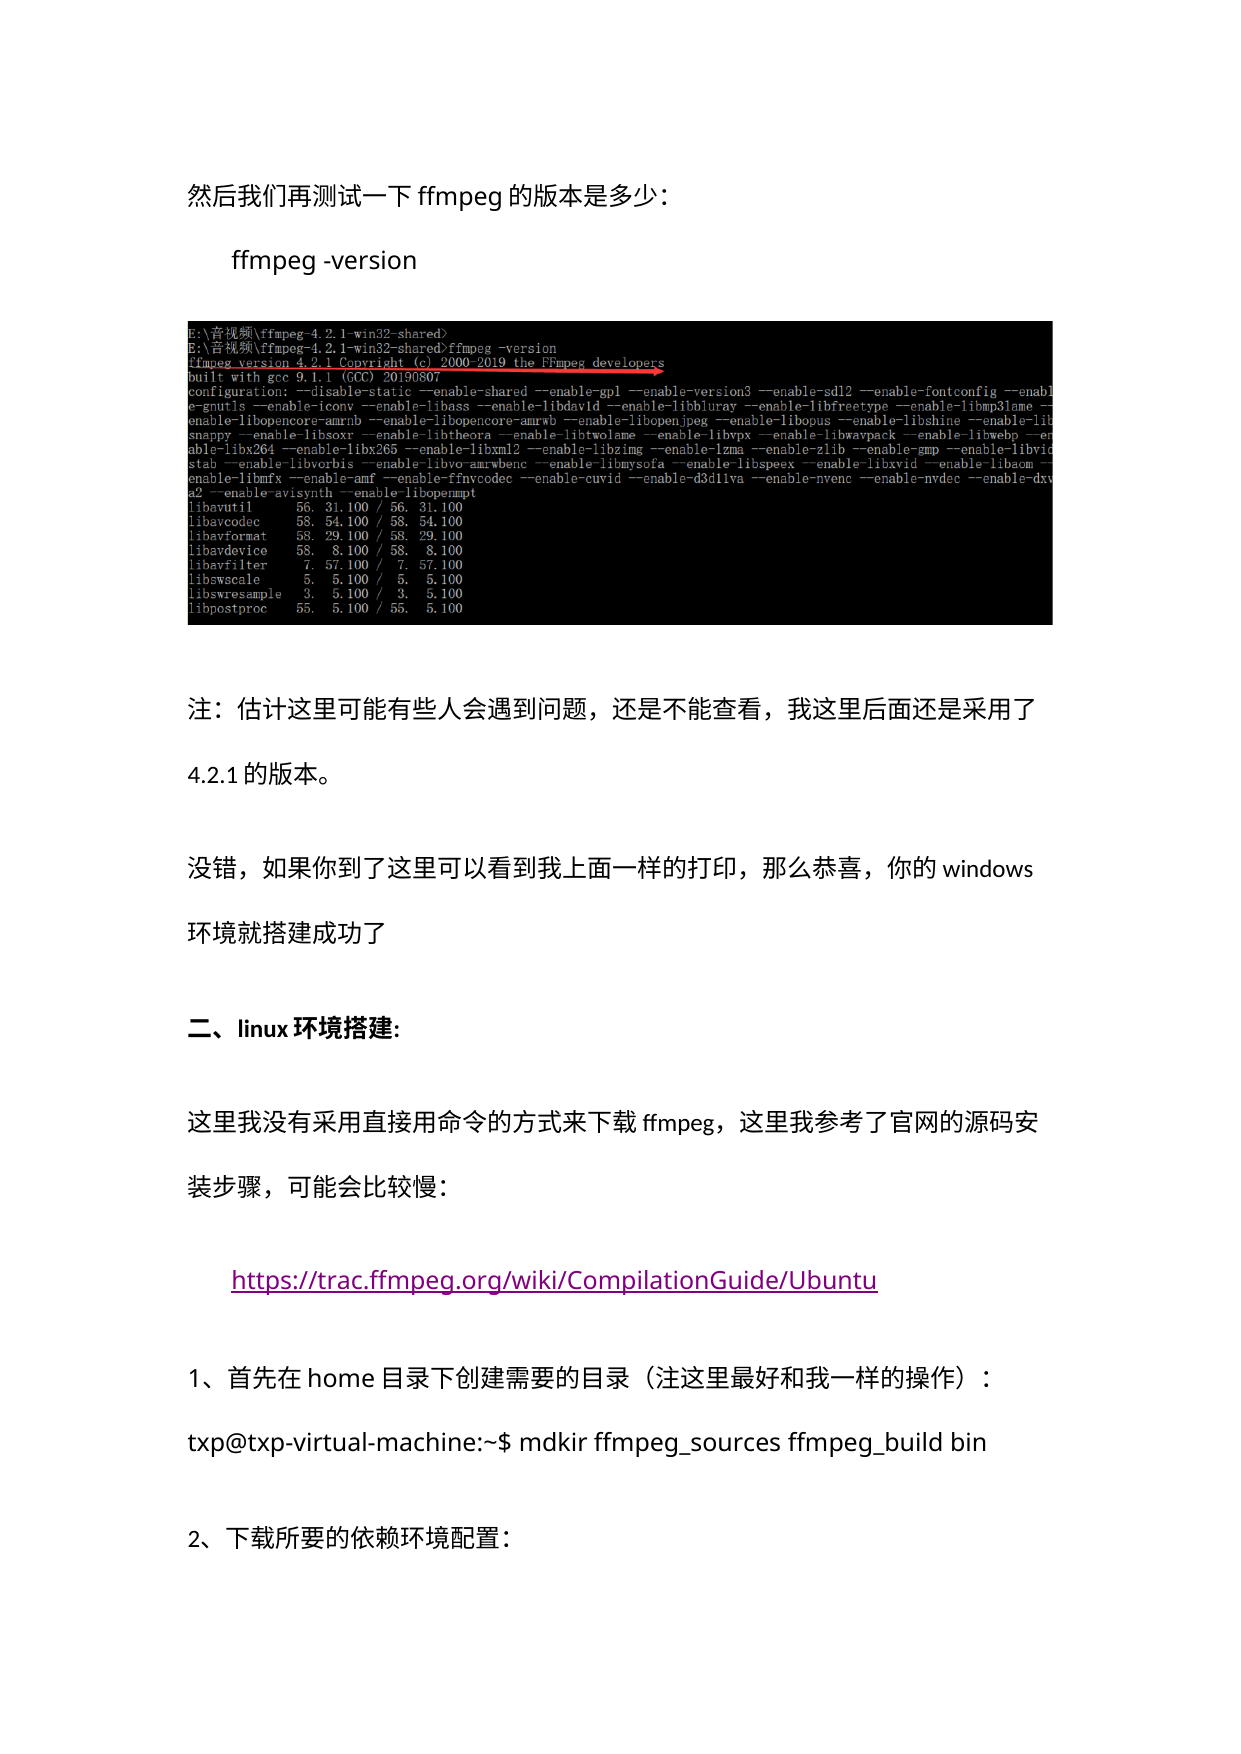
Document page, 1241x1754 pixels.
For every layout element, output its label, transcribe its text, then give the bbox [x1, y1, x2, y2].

text 1、首先在home目录下创建需要的目录（注这里最好和我一样的操作）： [187, 1344, 1053, 1409]
text 然后我们再测试一下ffmpeg的版本是多少： [187, 162, 1053, 227]
text https://trac.ffmpeg.org/wiki/CompilationGuide/Ubuntu [187, 1247, 1053, 1312]
picture [187, 321, 1053, 625]
text 注：估计这里可能有些人会遇到问题，还是不能查看，我这里后面还是采用了4.2.1的版本。 [187, 675, 1053, 805]
text ffmpeg -version [187, 227, 1053, 292]
text 没错，如果你到了这里可以看到我上面一样的打印，那么恭喜，你的windows环境就搭建成功了 [187, 834, 1053, 964]
text 二、linux环境搭建: [187, 994, 1053, 1059]
text 2、下载所要的依赖环境配置： [187, 1504, 1053, 1569]
text txp@txp-virtual-machine:~$ mdkir ffmpeg_sources ffmpeg_build bin [187, 1409, 1053, 1474]
text 这里我没有采用直接用命令的方式来下载ffmpeg，这里我参考了官网的源码安装步骤，可能会比较慢： [187, 1088, 1053, 1218]
